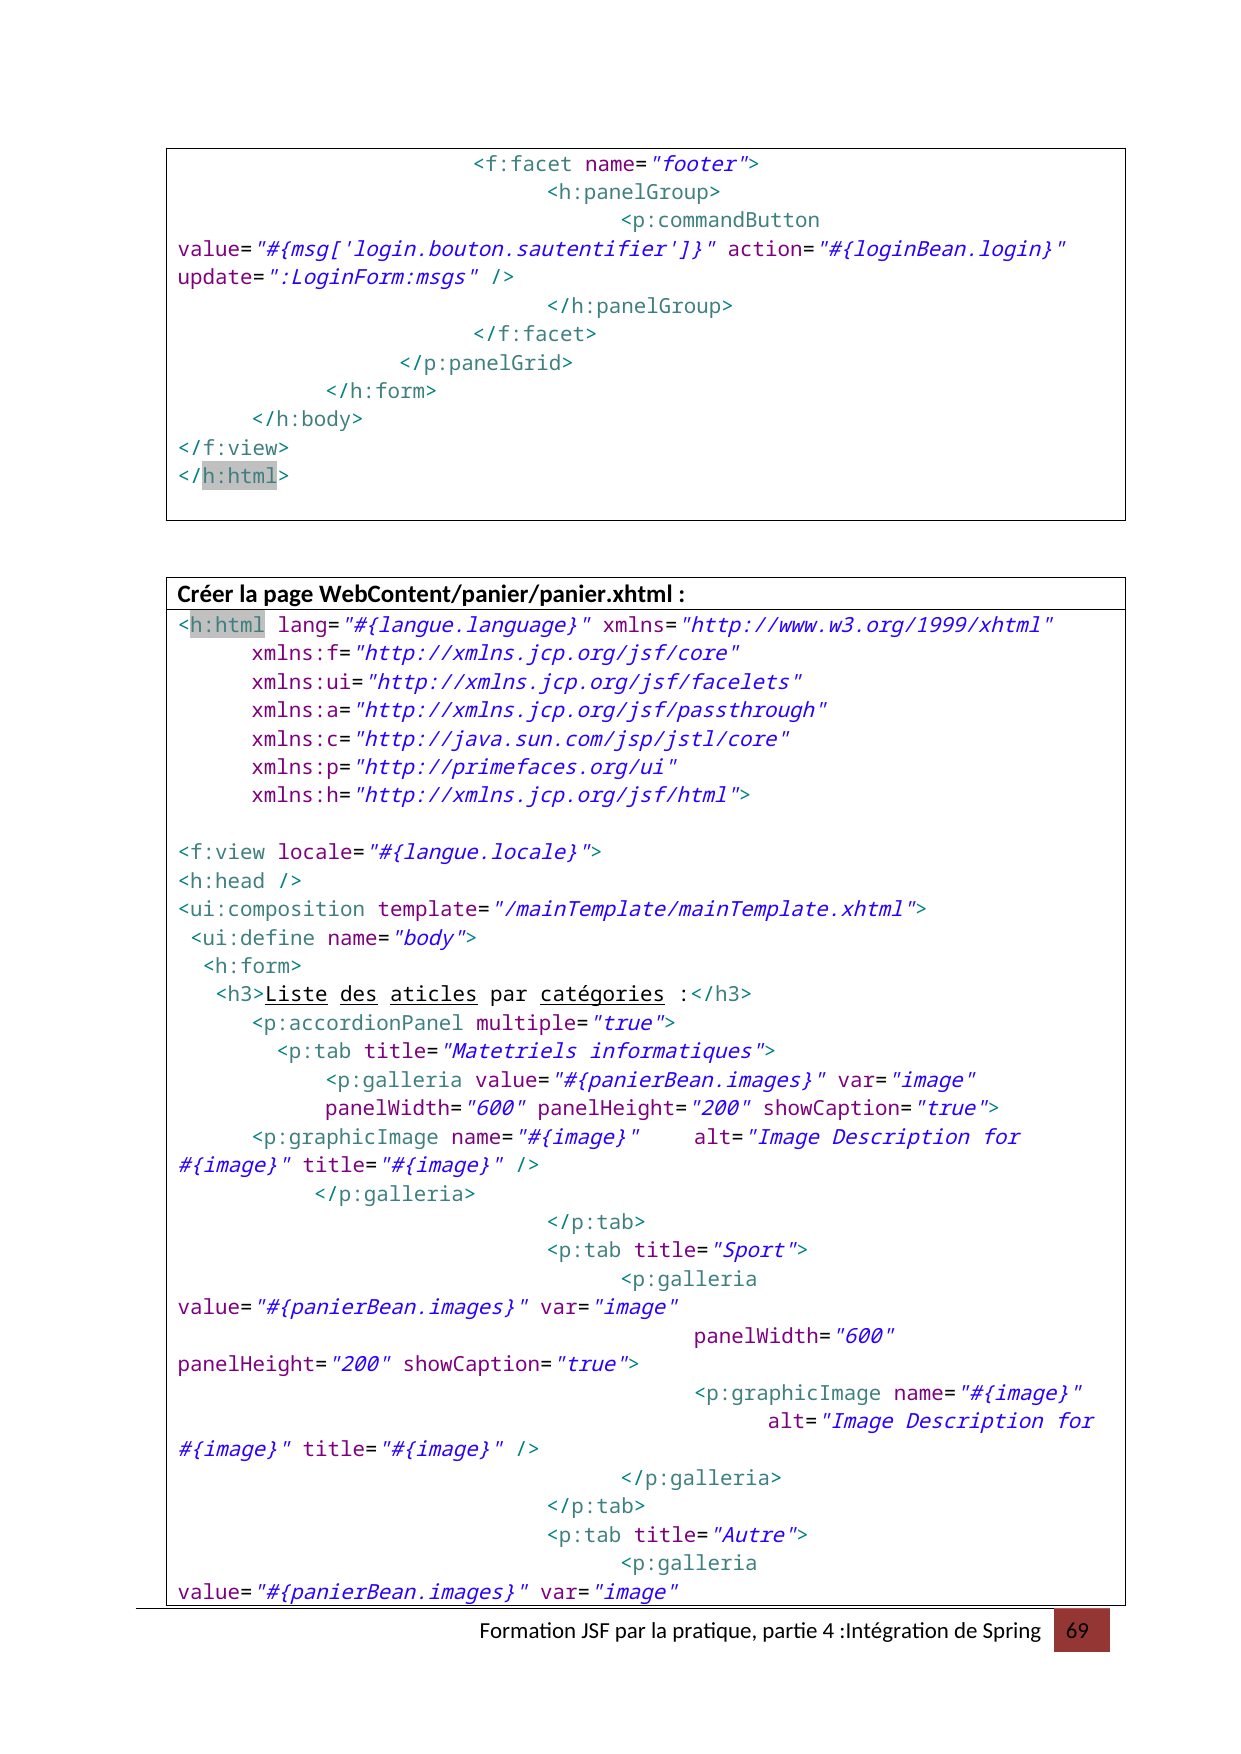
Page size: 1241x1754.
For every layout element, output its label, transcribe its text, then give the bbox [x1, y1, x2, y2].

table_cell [167, 610, 1125, 1605]
table_header Créer la page WebContent/panier/panier.xhtml : [167, 578, 1125, 609]
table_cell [167, 149, 1125, 520]
